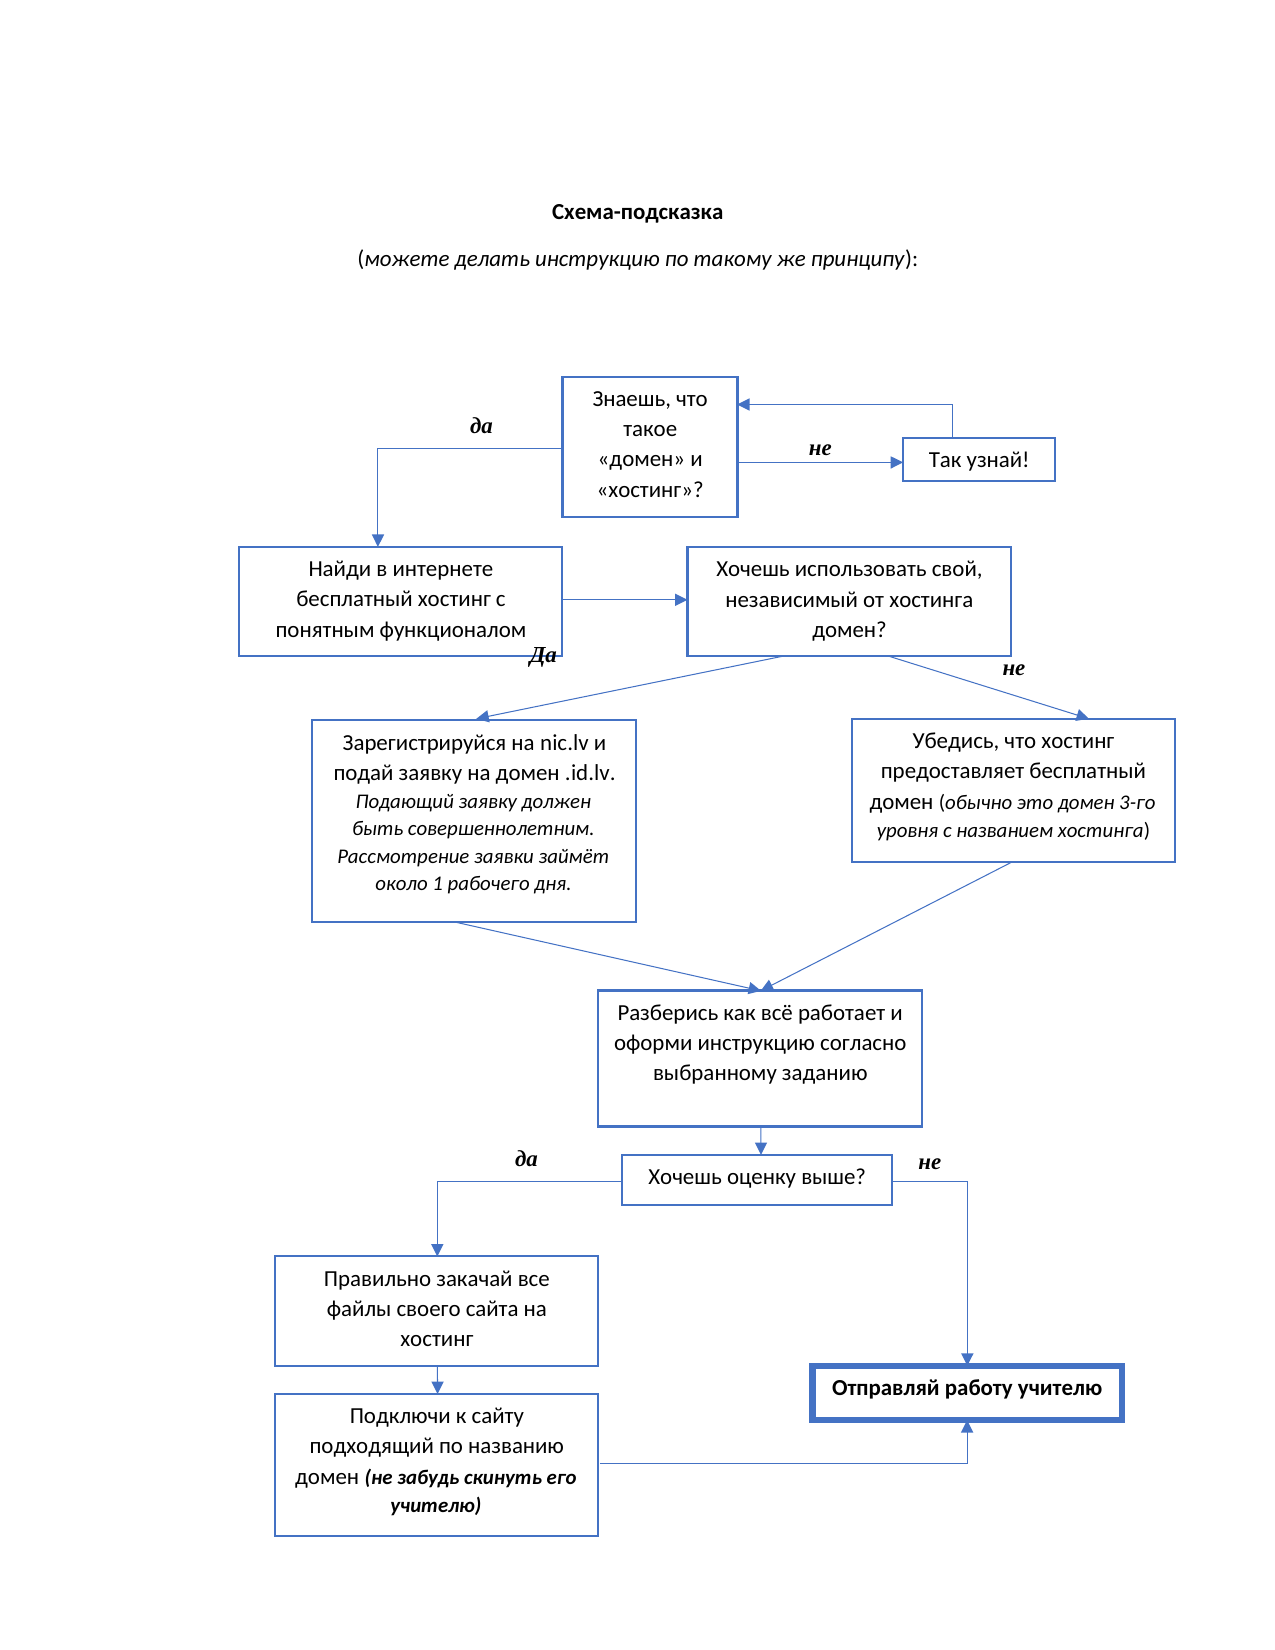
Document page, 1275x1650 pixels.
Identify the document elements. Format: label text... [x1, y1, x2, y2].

text (можете делать инструкцию по такому же принципу): [150, 244, 1125, 272]
text Схема-подсказка [150, 197, 1125, 225]
